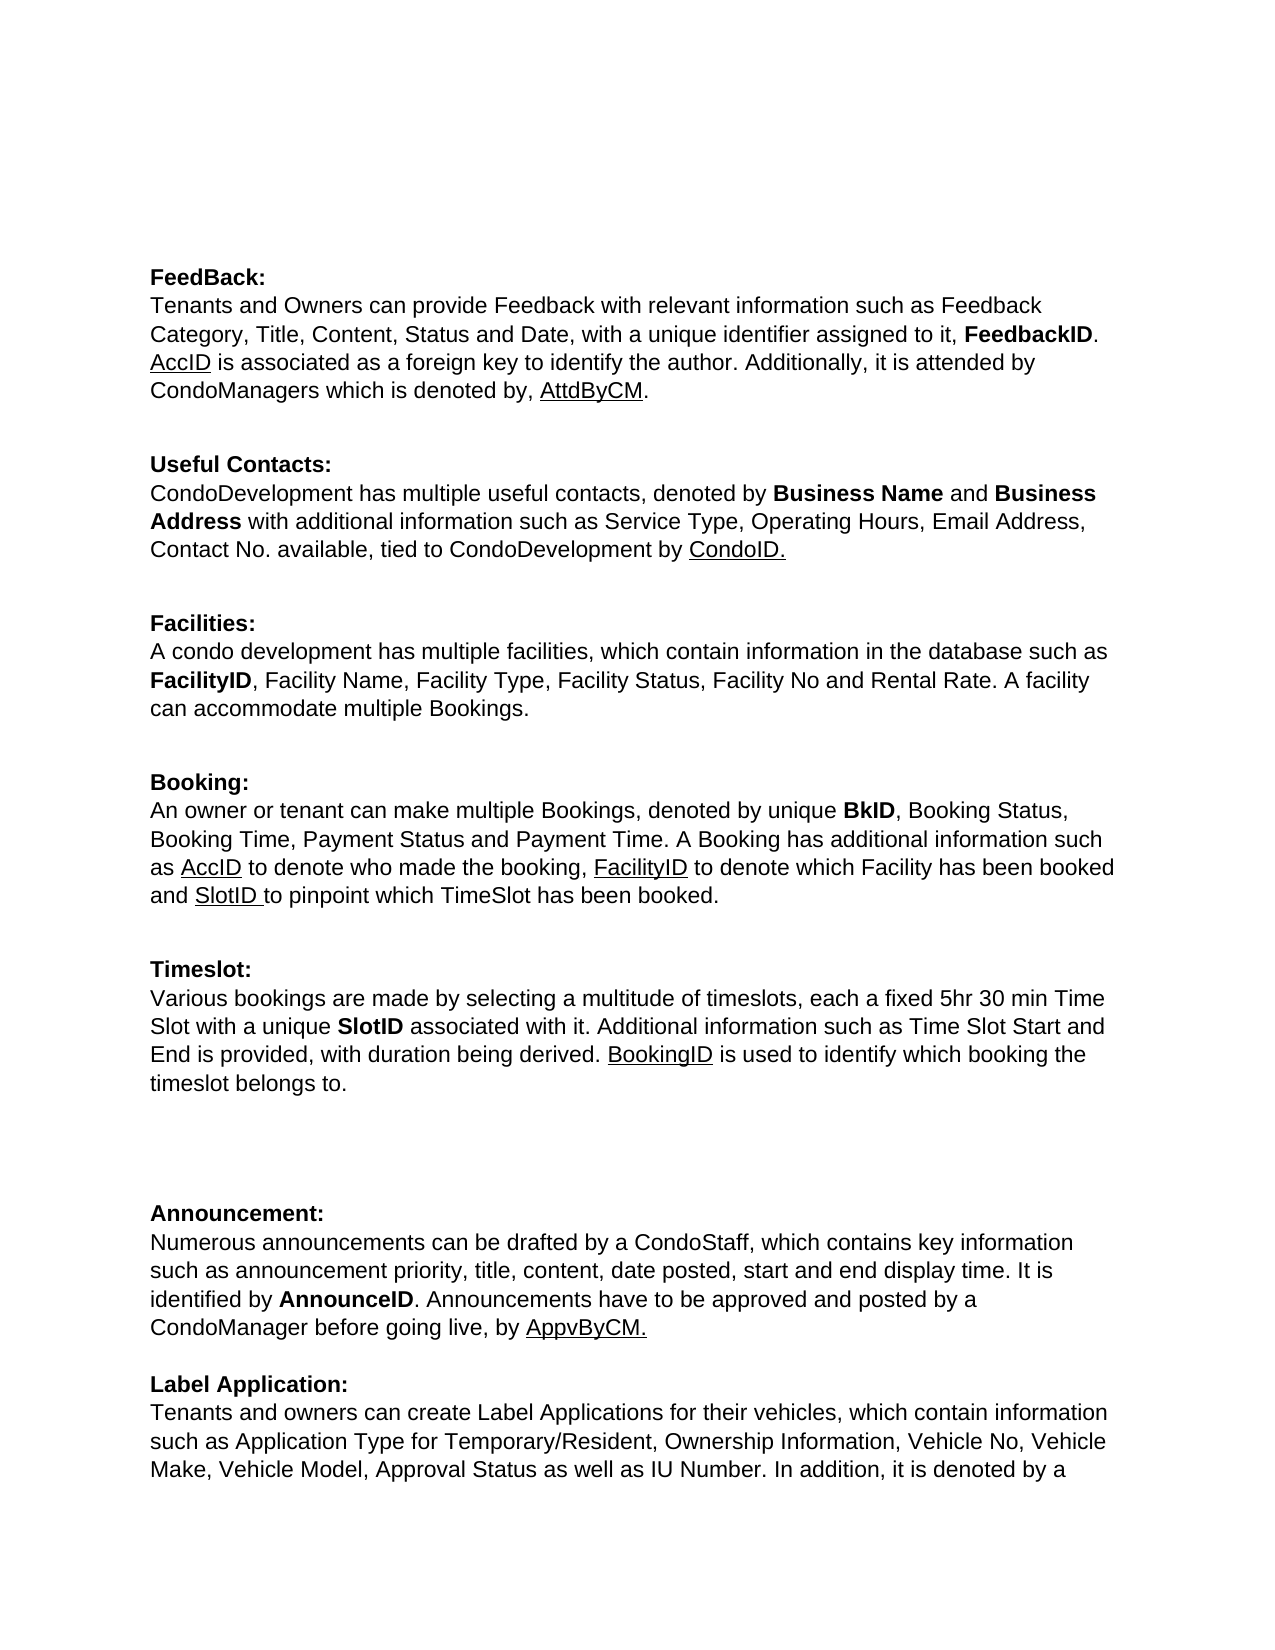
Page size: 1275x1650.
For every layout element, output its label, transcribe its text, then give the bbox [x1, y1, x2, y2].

text Useful Contacts: [150, 451, 1125, 477]
text Timeslot: [150, 956, 1125, 982]
text Various bookings are made by selecting a multitude of timeslots, each a fixed 5hr 30 min Time Slot with a unique SlotID associated with it. Additional information such as Time Slot Start and End is provided, with duration being derived. BookingID is used to identify which booking the timeslot belongs to. [150, 984, 1125, 1096]
text Numerous announcements can be drafted by a CondoStaff, which contains key information such as announcement priority, title, content, date posted, start and end display time. It is identified by AnnounceID. Announcements have to be approved and posted by a CondoManager before going live, by AppvByCM. [150, 1229, 1125, 1340]
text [150, 1399, 1125, 1482]
text Tenants and Owners can provide Feedback with relevant information such as Feedback Category, Title, Content, Status and Date, with a unique identifier assigned to it, FeedbackID. AccID is associated as a foreign key to identify the author. Additionally, it is attended by CondoManagers which is denoted by, AttdByCM. [150, 292, 1125, 404]
text FeedBack: [150, 264, 1125, 290]
text A condo development has multiple facilities, which contain information in the database such as FacilityID, Facility Name, Facility Type, Facility Status, Facility No and Rental Rate. A facility can accommodate multiple Bookings. [150, 638, 1125, 722]
text Label Application: [150, 1371, 1125, 1397]
text Booking: [150, 769, 1125, 795]
text Facilities: [150, 610, 1125, 636]
text Announcement: [150, 1200, 1125, 1227]
text An owner or tenant can make multiple Bookings, denoted by unique BkID, Booking Status, Booking Time, Payment Status and Payment Time. A Booking has additional information such as AccID to denote who made the booking, FacilityID to denote which Facility has been booked and SlotID to pinpoint which TimeSlot has been booked. [150, 797, 1125, 909]
text CondoDevelopment has multiple useful contacts, denoted by Business Name and Business Address with additional information such as Service Type, Operating Hours, Email Address, Contact No. available, tied to CondoDevelopment by CondoID. [150, 479, 1125, 563]
